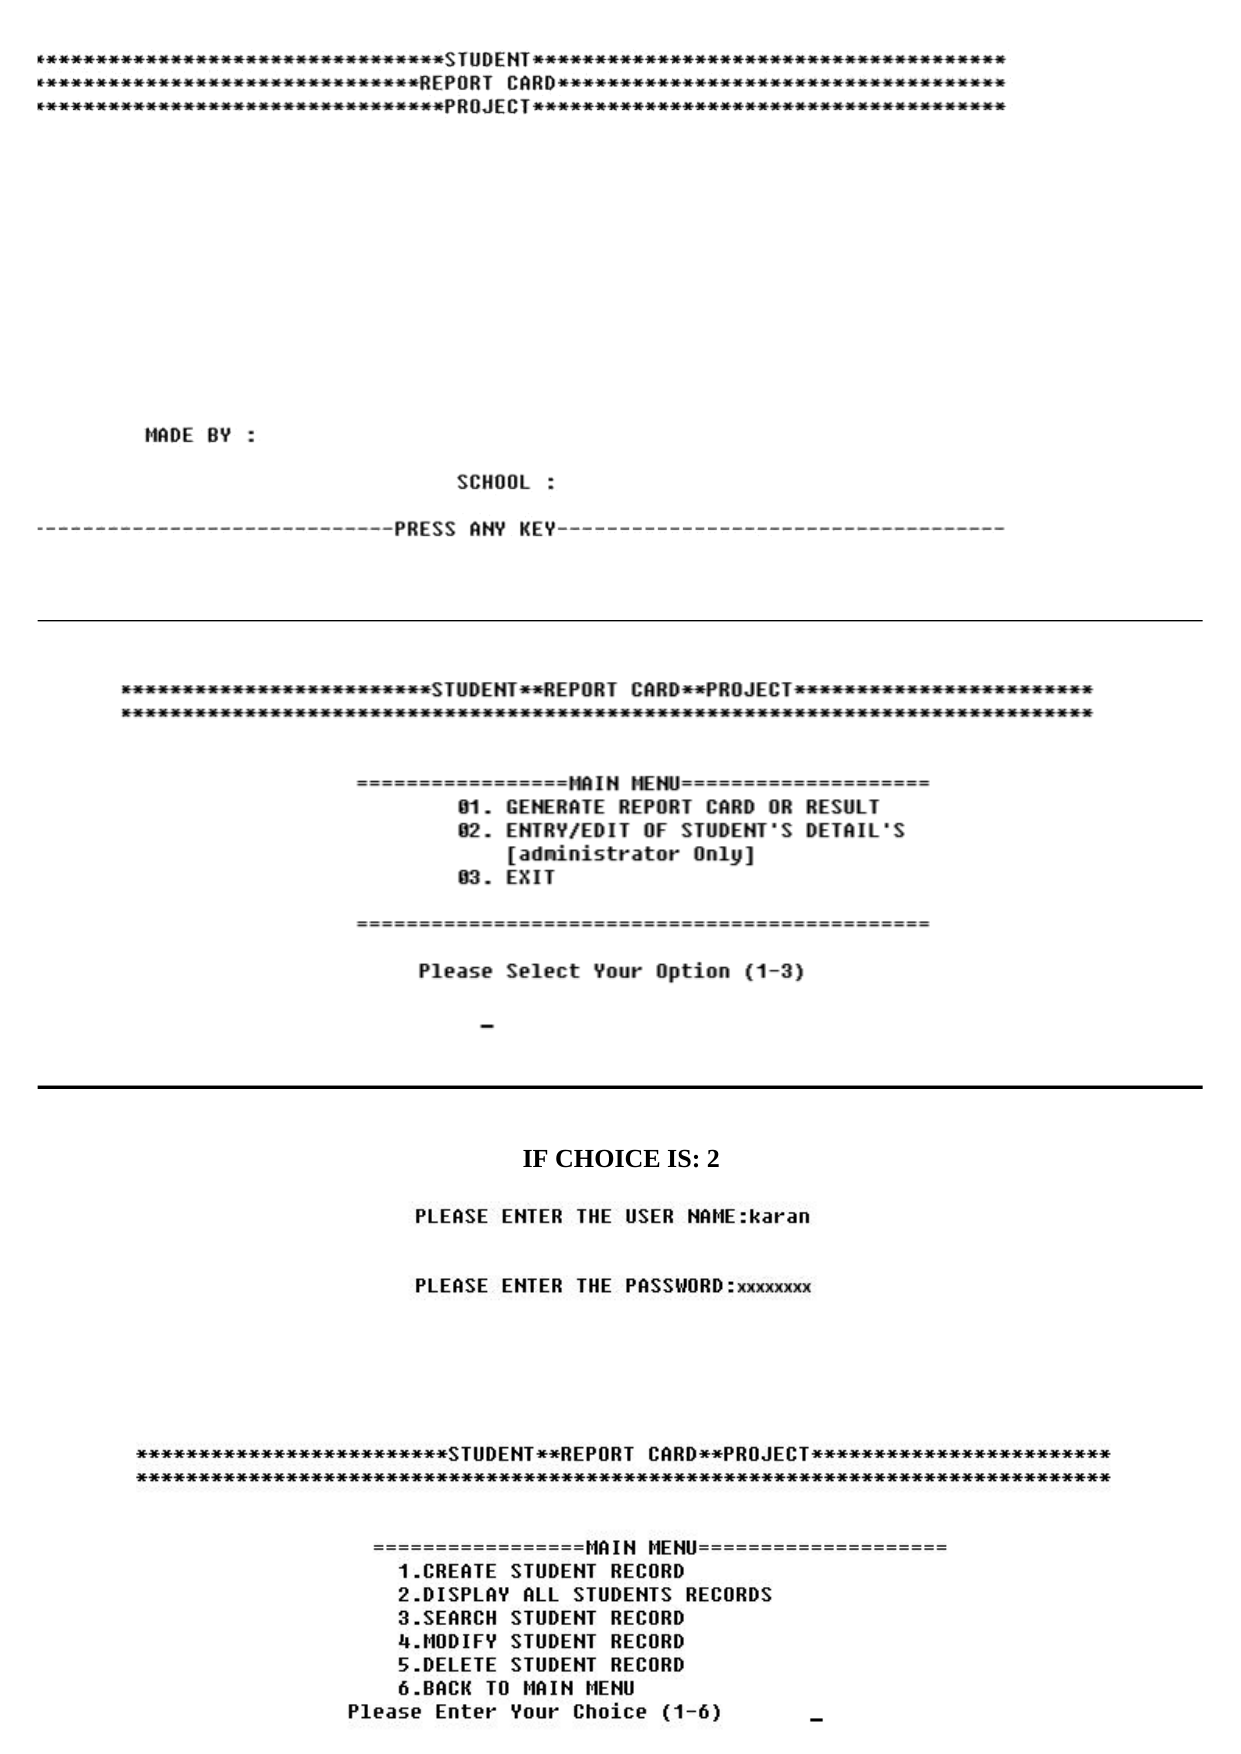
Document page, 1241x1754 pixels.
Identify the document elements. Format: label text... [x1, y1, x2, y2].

text IF CHOICE IS: 2 [150, 1143, 1092, 1173]
picture [37, 37, 1013, 557]
picture [136, 1430, 1117, 1753]
picture [384, 1177, 851, 1322]
picture [37, 620, 1203, 1089]
